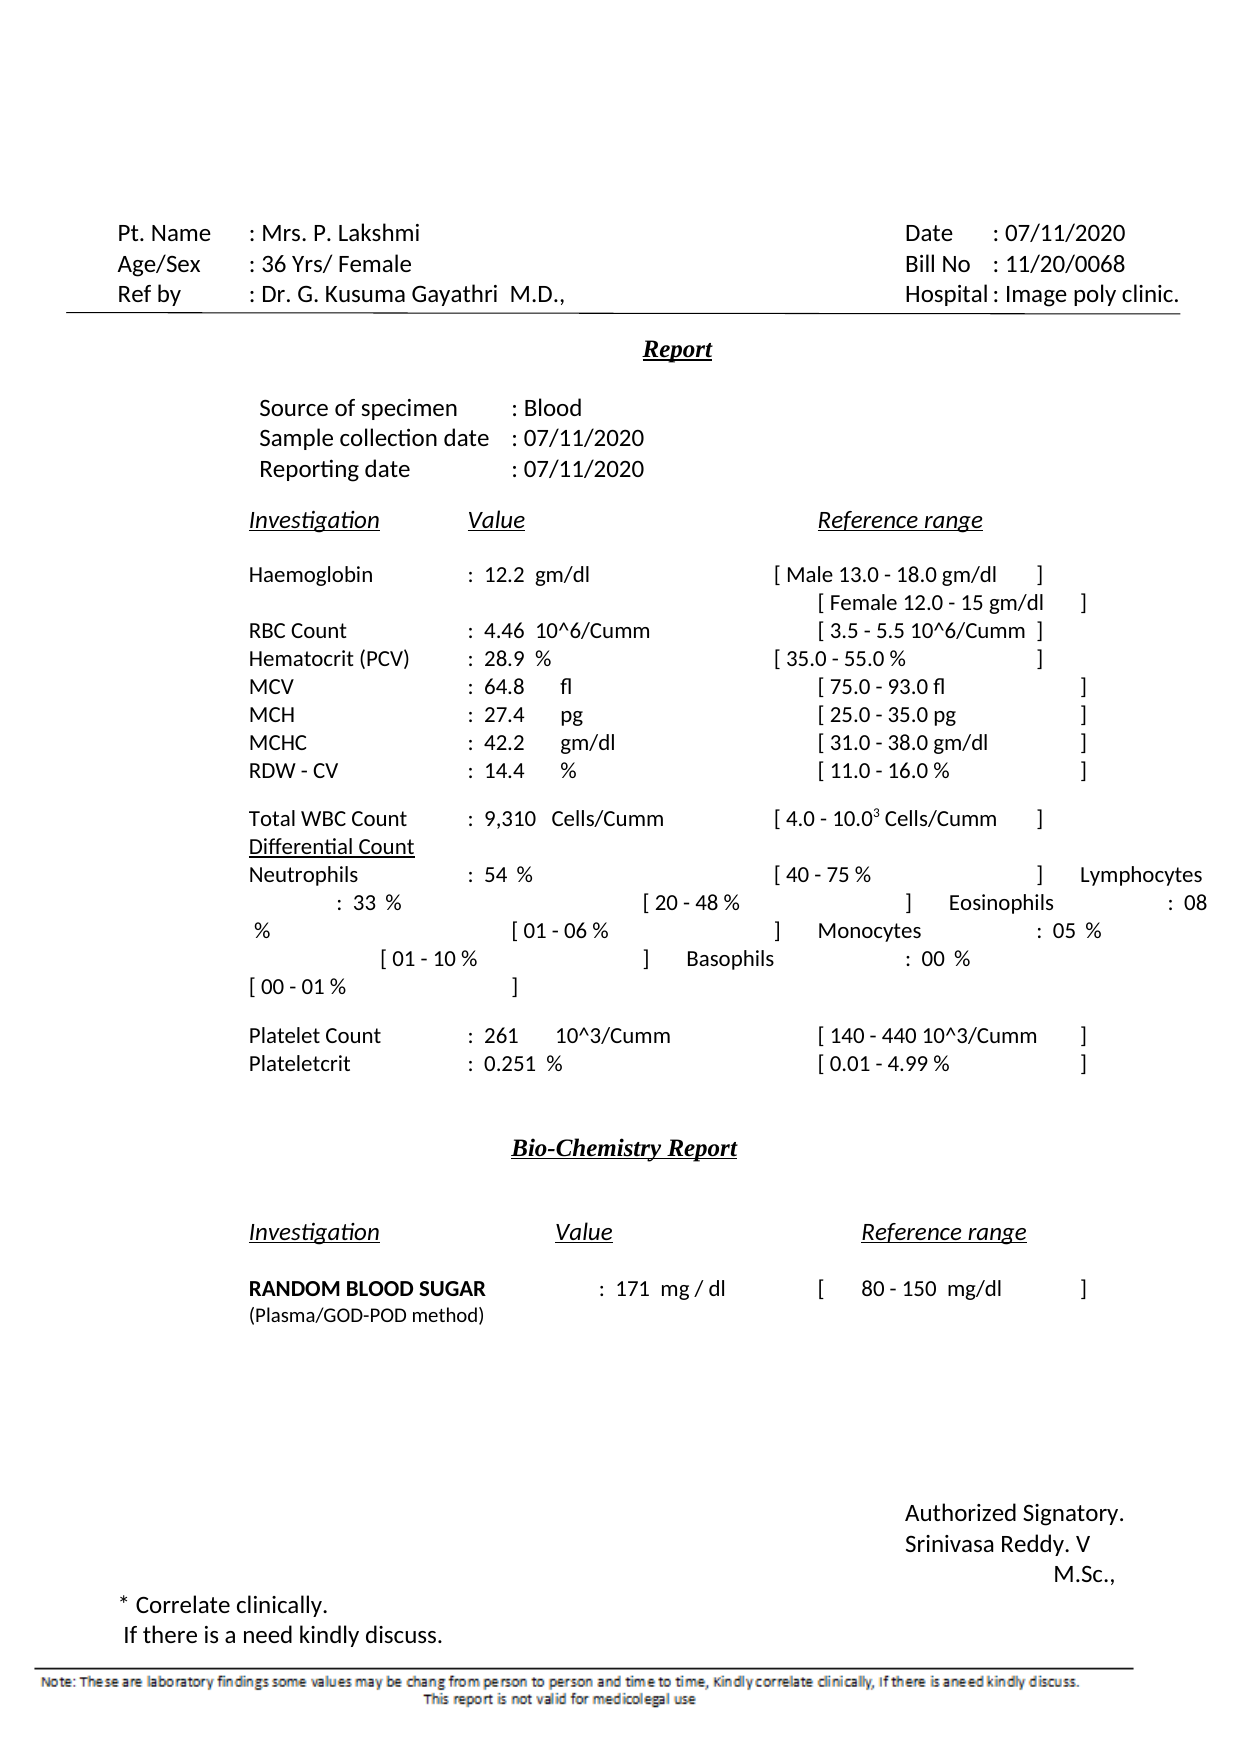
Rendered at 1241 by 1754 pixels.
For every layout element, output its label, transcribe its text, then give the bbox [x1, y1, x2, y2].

text Bio-Chemistry Report [467, 1133, 1210, 1162]
text Srinivasa Reddy. V [861, 1528, 1210, 1558]
text M.Sc., [992, 1558, 1210, 1589]
text [ Female 12.0 - 15 gm/dl ] [774, 588, 1210, 616]
text MCH : 27.4 pg [ 25.0 - 35.0 pg ] [205, 700, 1210, 728]
text Age/Sex : 36 Yrs/ Female Bill No : 11/20/0068 [74, 248, 1210, 278]
text Authorized Signatory. [905, 1497, 1210, 1528]
text RDW - CV : 14.4 % [ 11.0 - 16.0 % ] [205, 756, 1210, 784]
picture [30, 1665, 1137, 1709]
text MCHC : 42.2 gm/dl [ 31.0 - 38.0 gm/dl ] [205, 728, 1210, 756]
text * Correlate clinically. [74, 1589, 1210, 1619]
text Plateletcrit : 0.251 % [ 0.01 - 4.99 % ] [205, 1049, 1210, 1077]
text RANDOM BLOOD SUGAR : 171 mg / dl [ 80 - 150 mg/dl ] [205, 1274, 1210, 1302]
text Total WBC Count : 9,310 Cells/Cumm [ 4.0 - 10.03 Cells/Cumm ] [205, 804, 1210, 832]
text Ref by : Dr. G. Kusuma Gayathri M.D., Hospital : Image poly clinic. [74, 278, 1210, 309]
text Report [599, 334, 1210, 363]
text If there is a need kindly discuss. [74, 1619, 1210, 1650]
text Investigation Value Reference range [205, 1216, 1210, 1246]
text Platelet Count : 261 10^3/Cumm [ 140 - 440 10^3/Cumm ] [205, 1021, 1210, 1049]
text Source of specimen : Blood [259, 392, 1210, 422]
text Sample collection date : 07/11/2020 [259, 422, 1210, 453]
text Differential Count [205, 832, 1210, 860]
text MCV : 64.8 fl [ 75.0 - 93.0 fl ] [205, 672, 1210, 700]
text Reporting date : 07/11/2020 [259, 453, 1210, 483]
text Hematocrit (PCV) : 28.9 % [ 35.0 - 55.0 % ] [205, 644, 1210, 672]
text RBC Count : 4.46 10^6/Cumm [ 3.5 - 5.5 10^6/Cumm ] [205, 616, 1210, 644]
text Neutrophils : 54 % [ 40 - 75 % ] Lymphocytes : 33 % [ 20 - 48 % ] Eosinophils : 08 % [ 01 - 06 % ] Monocytes : 05 % [ 01 - 10 % ] Basophils : 00 % [ 00 - 01 % ] [205, 860, 1210, 1000]
text (Plasma/GOD-POD method) [205, 1302, 1210, 1328]
text Investigation Value Reference range [205, 504, 1210, 534]
text Haemoglobin : 12.2 gm/dl [ Male 13.0 - 18.0 gm/dl ] [205, 560, 1210, 588]
text Pt. Name : Mrs. P. Lakshmi Date : 07/11/2020 [74, 217, 1210, 248]
